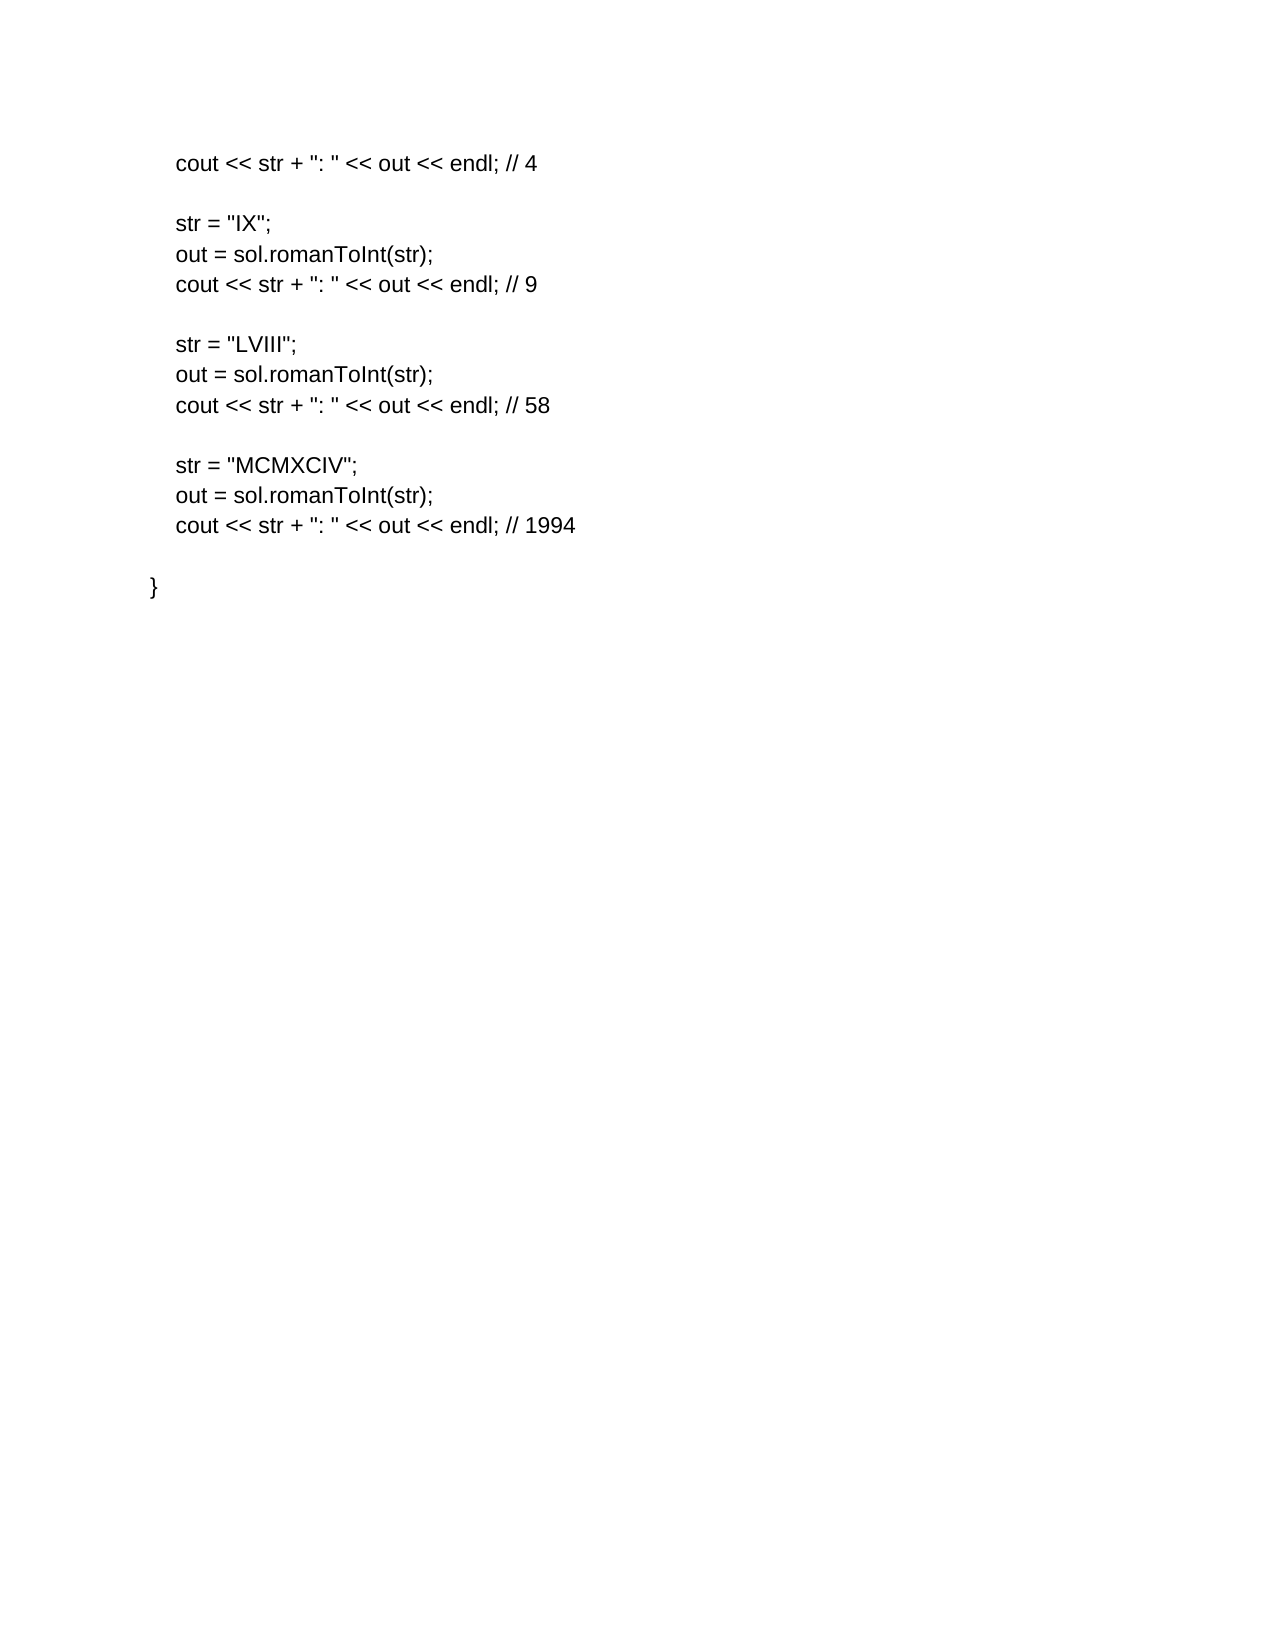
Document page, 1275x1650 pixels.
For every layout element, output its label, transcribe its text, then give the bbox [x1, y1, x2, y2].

text out = sol.romanToInt(str); [150, 482, 1125, 509]
text out = sol.romanToInt(str); [150, 361, 1125, 388]
text str = "IX"; [150, 210, 1125, 237]
text cout << str + ": " << out << endl; // 9 [150, 271, 1125, 297]
text } [150, 573, 1125, 599]
text out = sol.romanToInt(str); [150, 241, 1125, 267]
text cout << str + ": " << out << endl; // 1994 [150, 512, 1125, 539]
text str = "MCMXCIV"; [150, 452, 1125, 478]
text cout << str + ": " << out << endl; // 58 [150, 392, 1125, 418]
text cout << str + ": " << out << endl; // 4 [150, 150, 1125, 176]
text str = "LVIII"; [150, 331, 1125, 358]
